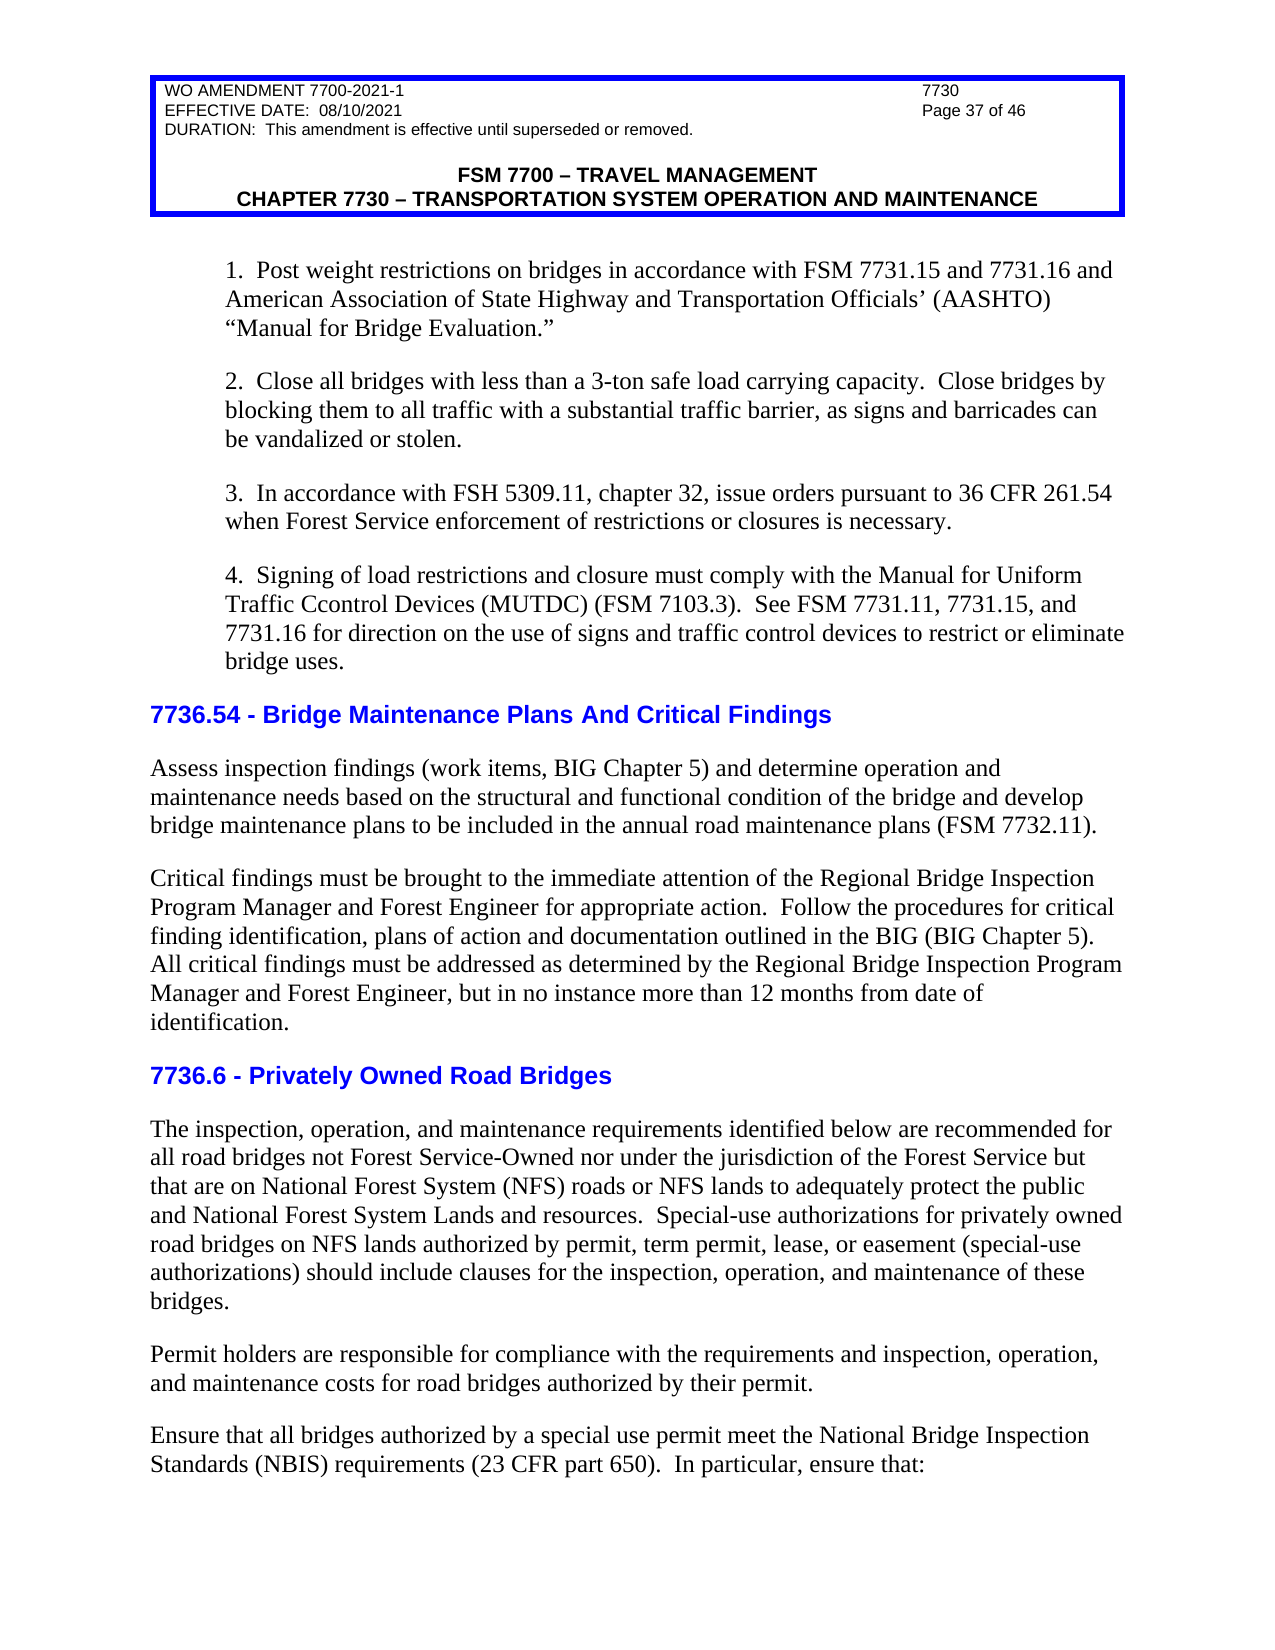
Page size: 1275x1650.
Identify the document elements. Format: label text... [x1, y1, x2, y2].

list 1. Post weight restrictions on bridges in accordance with FSM 7731.15 and 7731.16 and American Association of State Highway and Transportation Officials’ (AASHTO) “Manual for Bridge Evaluation.” [225, 255, 1125, 341]
list 4. Signing of load restrictions and closure must comply with the Manual for Uniform Traffic Ccontrol Devices (MUTDC) (FSM 7103.3). See FSM 7731.11, 7731.15, and 7731.16 for direction on the use of signs and traffic control devices to restrict or eliminate bridge uses. [225, 560, 1125, 675]
text The inspection, operation, and maintenance requirements identified below are recommended for all road bridges not Forest Service-Owned nor under the jurisdiction of the Forest Service but that are on National Forest System (NFS) roads or NFS lands to adequately protect the public and National Forest System Lands and resources. Special-use authorizations for privately owned road bridges on NFS lands authorized by permit, term permit, lease, or easement (special-use authorizations) should include clauses for the inspection, operation, and maintenance of these bridges. [150, 1114, 1125, 1315]
text Critical findings must be brought to the immediate attention of the Regional Bridge Inspection Program Manager and Forest Engineer for appropriate action. Follow the procedures for critical finding identification, plans of action and documentation outlined in the BIG (BIG Chapter 5). All critical findings must be addressed as determined by the Regional Bridge Inspection Program Manager and Forest Engineer, but in no instance more than 12 months from date of identification. [150, 863, 1125, 1036]
subtitle 7736.54 - Bridge Maintenance Plans And Critical Findings [150, 700, 1125, 729]
subtitle 7736.6 - Privately Owned Road Bridges [150, 1061, 1125, 1089]
list 3. In accordance with FSH 5309.11, chapter 32, issue orders pursuant to 36 CFR 261.54 when Forest Service enforcement of restrictions or closures is necessary. [225, 478, 1125, 535]
text Ensure that all bridges authorized by a special use permit meet the National Bridge Inspection Standards (NBIS) requirements (23 CFR part 650). In particular, ensure that: [150, 1421, 1125, 1478]
text Assess inspection findings (work items, BIG Chapter 5) and determine operation and maintenance needs based on the structural and functional condition of the bridge and develop bridge maintenance plans to be included in the annual road maintenance plans (FSM 7732.11). [150, 753, 1125, 839]
list 2. Close all bridges with less than a 3-ton safe load carrying capacity. Close bridges by blocking them to all traffic with a substantial traffic barrier, as signs and barricades can be vandalized or stolen. [225, 366, 1125, 453]
text Permit holders are responsible for compliance with the requirements and inspection, operation, and maintenance costs for road bridges authorized by their permit. [150, 1339, 1125, 1396]
